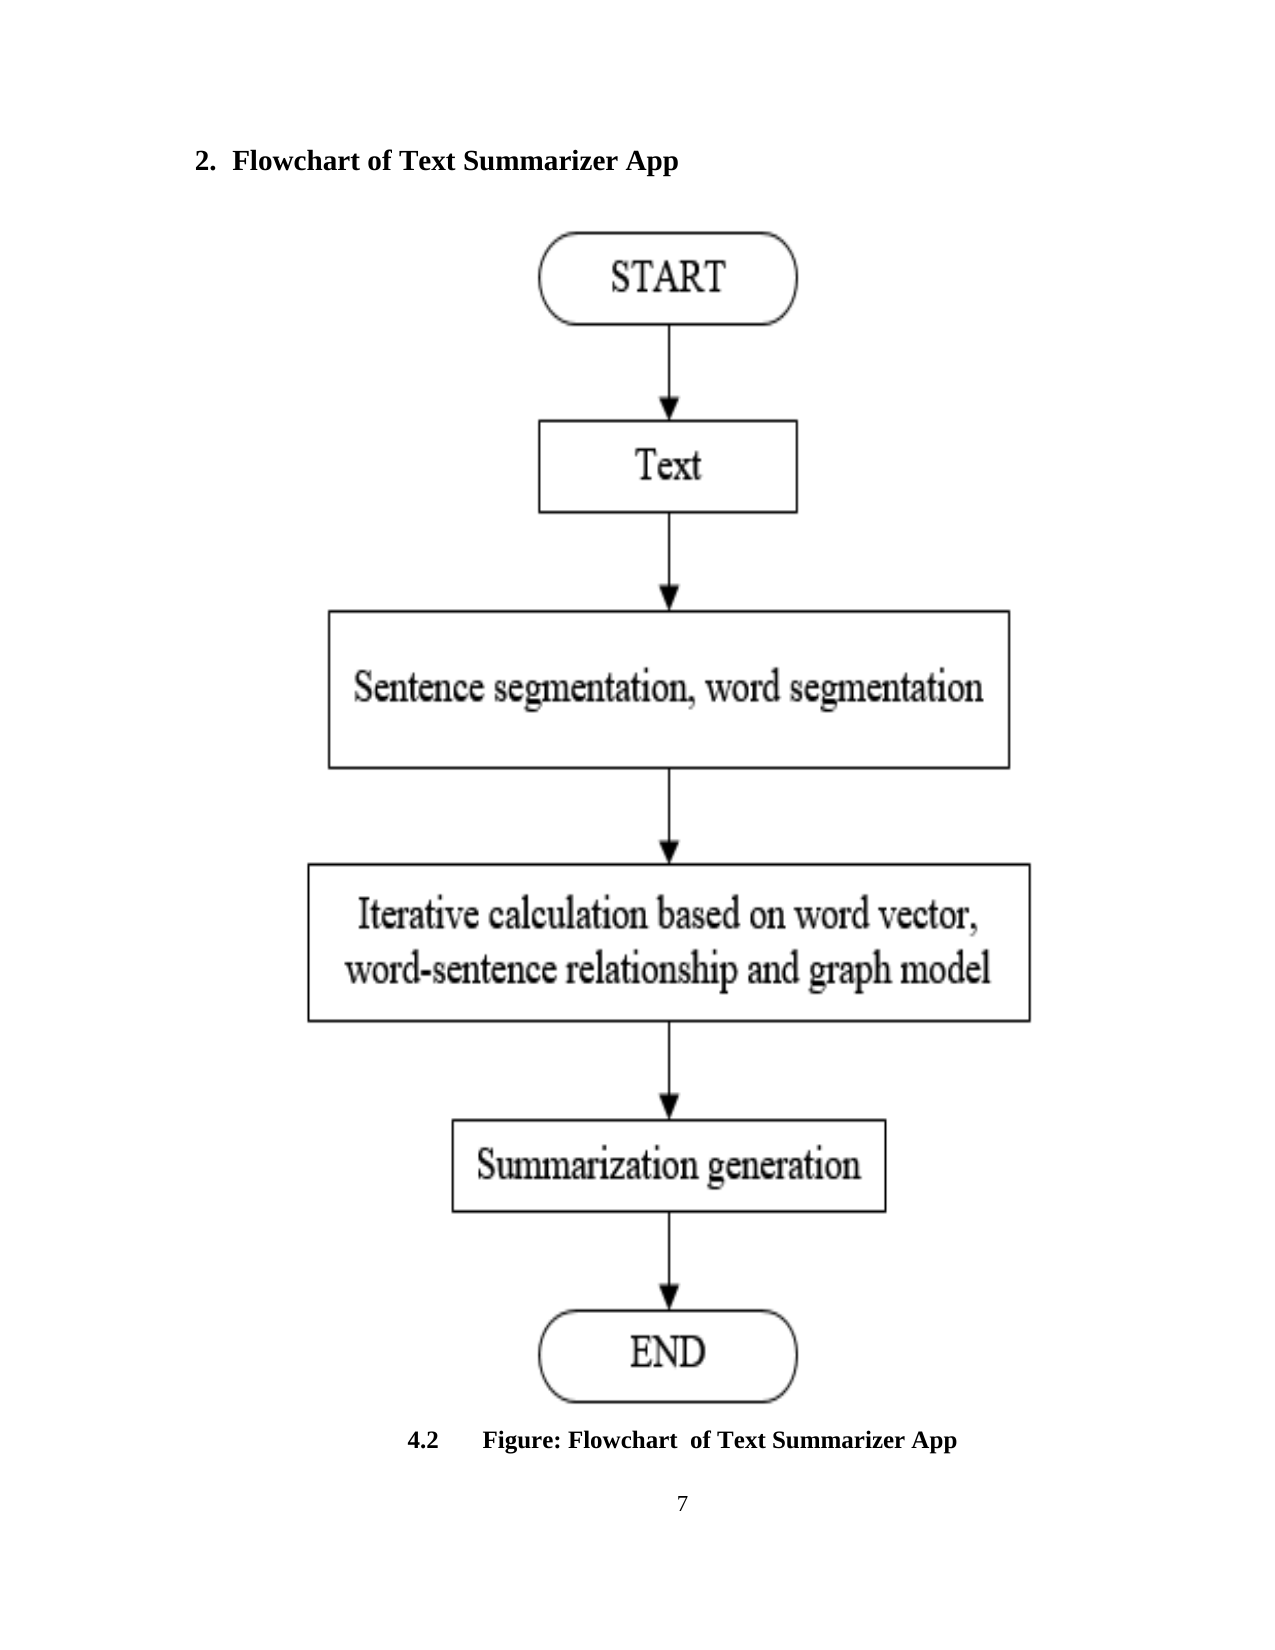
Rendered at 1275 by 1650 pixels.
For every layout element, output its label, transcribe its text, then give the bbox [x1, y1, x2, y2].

subtitle Flowchart of Text Summarizer App [194, 143, 1119, 177]
picture [275, 196, 1089, 1425]
